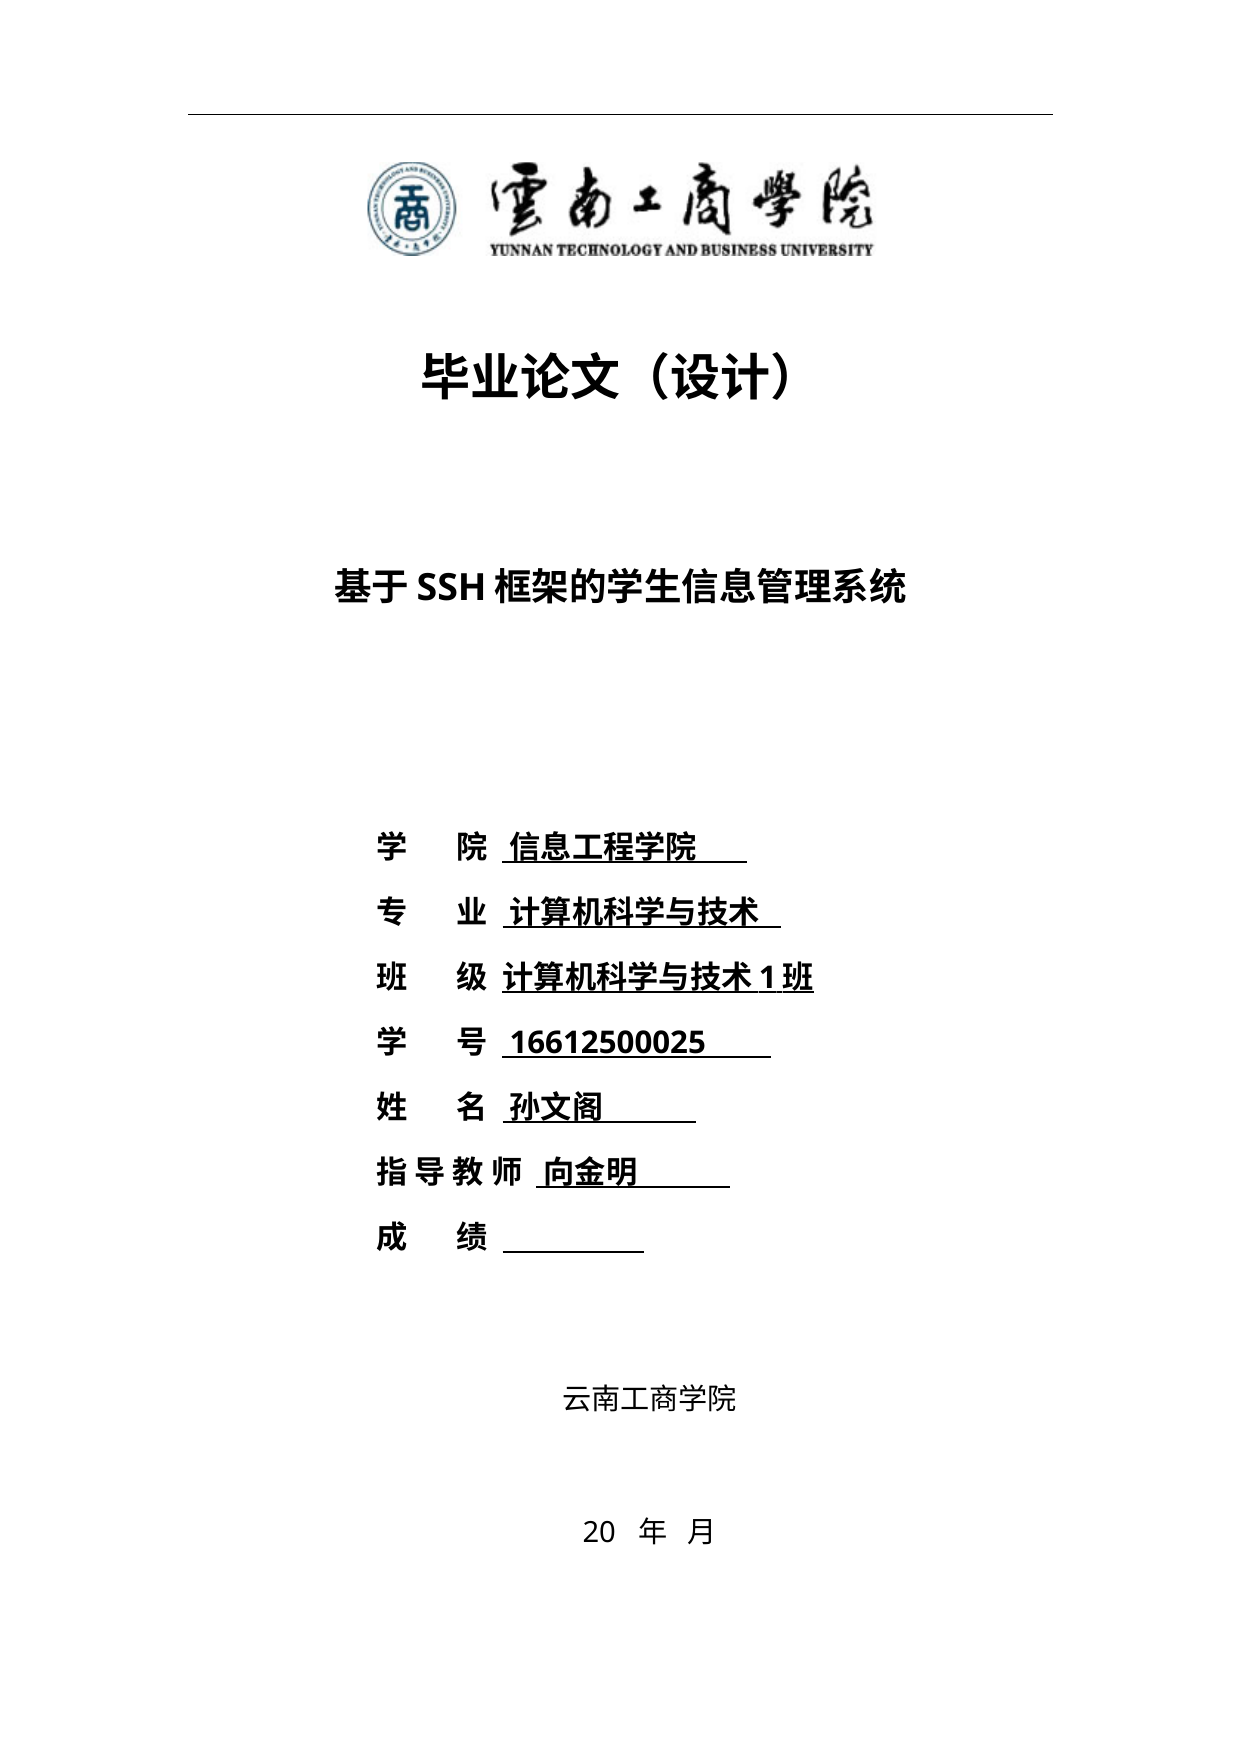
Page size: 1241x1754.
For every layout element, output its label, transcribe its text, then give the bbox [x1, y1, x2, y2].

text 学 院 信息工程学院 [187, 812, 1053, 877]
text 学 号 16612500025 [187, 1007, 1053, 1072]
text 20 年 月 [187, 1497, 1053, 1562]
text 毕业论文（设计） [187, 324, 1053, 422]
picture [356, 162, 885, 256]
text 专 业 计算机科学与技术 [187, 877, 1053, 942]
text 姓 名 孙文阁 [187, 1072, 1053, 1137]
text 云南工商学院 [187, 1364, 1053, 1429]
text 班 级 计算机科学与技术1班 [187, 942, 1053, 1007]
text 基于SSH框架的学生信息管理系统 [187, 552, 1053, 617]
text 成 绩 [187, 1202, 1053, 1267]
text 指 导 教 师 向金明 [187, 1137, 1053, 1202]
